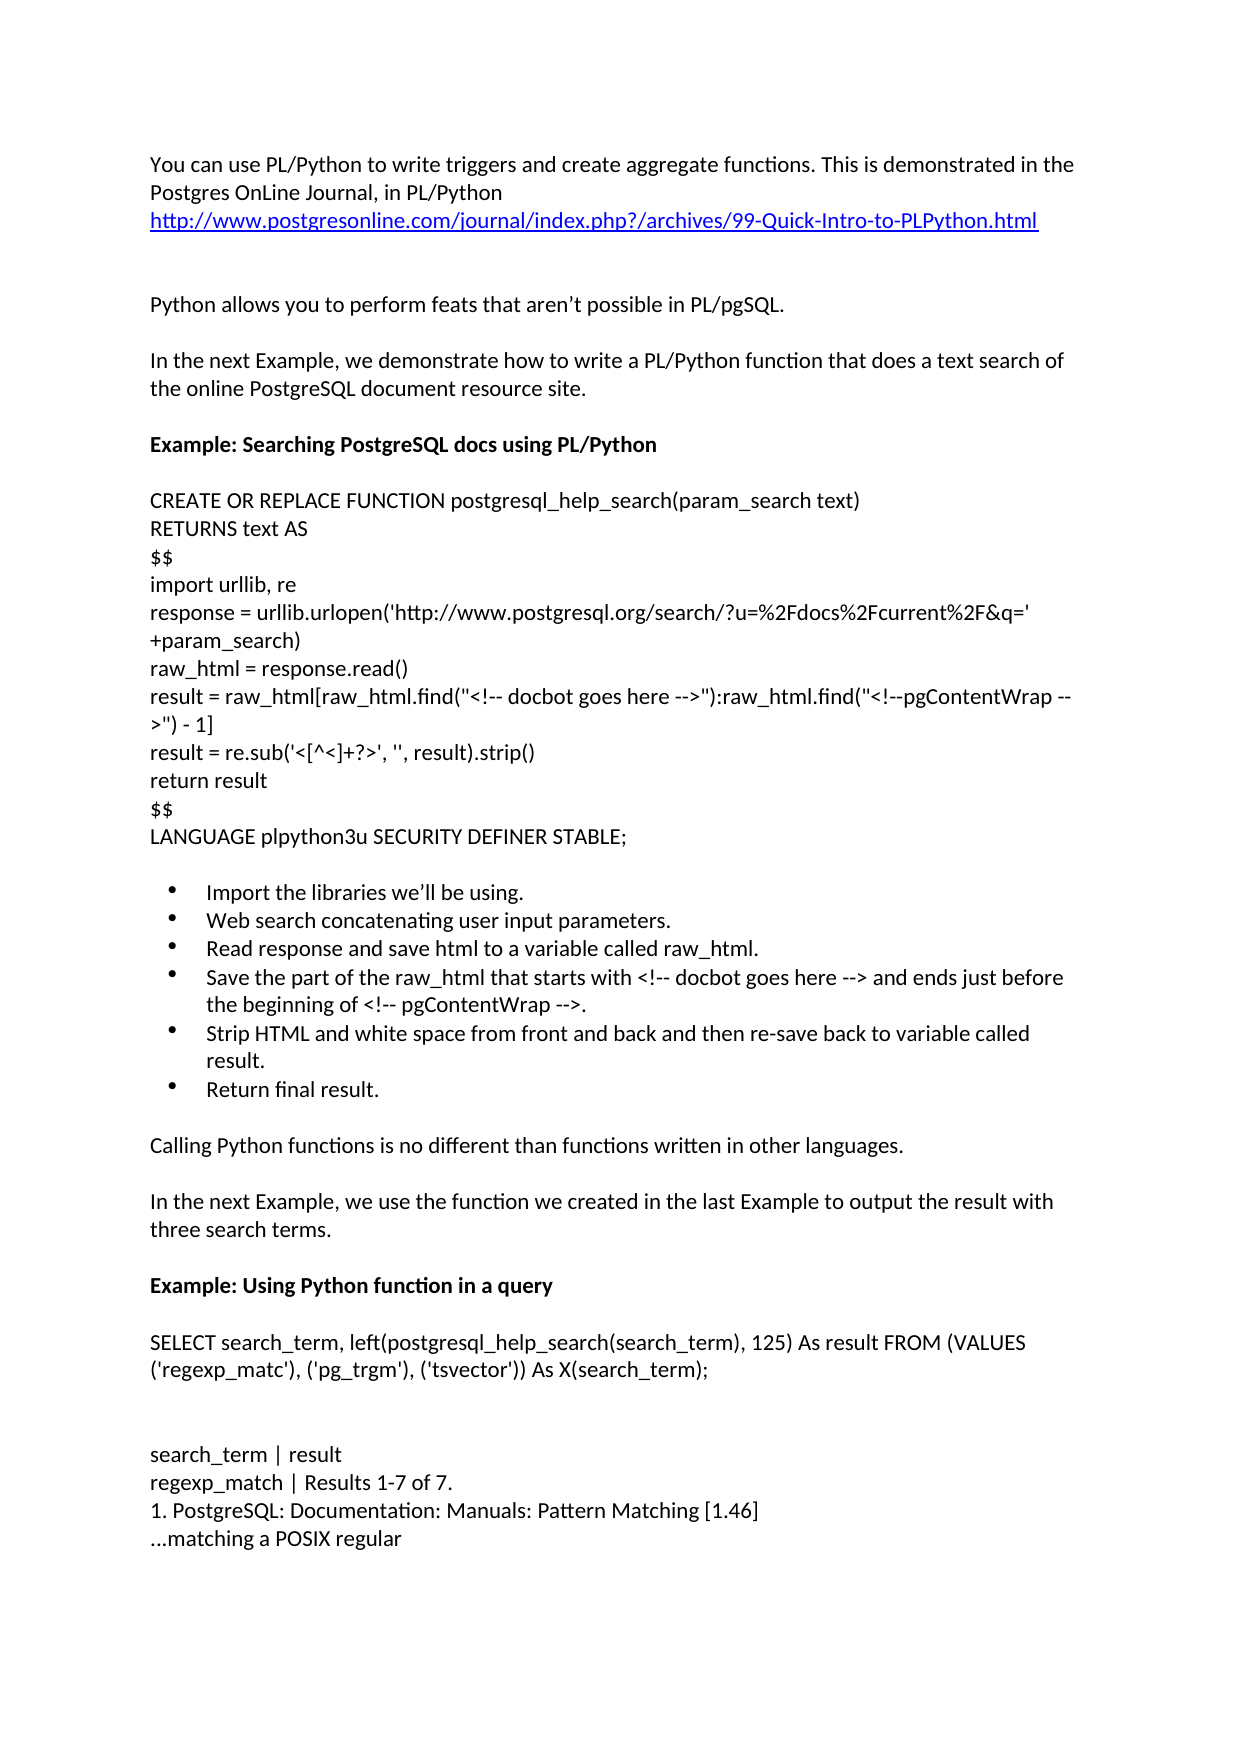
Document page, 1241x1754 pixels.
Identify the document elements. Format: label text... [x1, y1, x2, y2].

text search_term | result [150, 1440, 1090, 1468]
list Return final result. [169, 1075, 1090, 1103]
text result = raw_html[raw_html.find("<!-- docbot goes here -->"):raw_html.find("<!--pgContentWrap -->") - 1] [150, 682, 1090, 738]
text regexp_match | Results 1-7 of 7. [150, 1468, 1090, 1496]
list Strip HTML and white space from front and back and then re-save back to variable called result. [169, 1019, 1090, 1075]
list Web search concatenating user input parameters. [169, 907, 1090, 934]
text RETURNS text AS [150, 514, 1090, 542]
list Read response and save html to a variable called raw_html. [169, 934, 1090, 963]
text $$ [150, 794, 1090, 822]
list Save the part of the raw_html that starts with <!-- docbot goes here --> and ends just before the beginning of <!-- pgContentWrap -->. [169, 963, 1090, 1019]
text SELECT search_term, left(postgresql_help_search(search_term), 125) As result FROM (VALUES [150, 1328, 1090, 1356]
text ('regexp_matc'), ('pg_trgm'), ('tsvector')) As X(search_term); [150, 1356, 1090, 1384]
text import urllib, re [150, 570, 1090, 598]
text 1. PostgreSQL: Documentation: Manuals: Pattern Matching [1.46] [150, 1496, 1090, 1524]
text response = urllib.urlopen('http://www.postgresql.org/search/?u=%2Fdocs%2Fcurrent%2F&q=' +param_search) [150, 598, 1090, 654]
text raw_html = response.read() [150, 654, 1090, 682]
text Python allows you to perform feats that aren’t possible in PL/pgSQL. [150, 290, 1090, 318]
text $$ [150, 542, 1090, 570]
text In the next Example, we demonstrate how to write a PL/Python function that does a text search of the online PostgreSQL document resource site. [150, 346, 1090, 402]
text You can use PL/Python to write triggers and create aggregate functions. This is demonstrated in the Postgres OnLine Journal, in PL/Python http://www.postgresonline.com/journal/index.php?/archives/99-Quick-Intro-to-PLPython.html [150, 150, 1090, 234]
text In the next Example, we use the function we created in the last Example to output the result with three search terms. [150, 1187, 1090, 1243]
text Example: Searching PostgreSQL docs using PL/Python [150, 430, 1090, 458]
text CREATE OR REPLACE FUNCTION postgresql_help_search(param_search text) [150, 486, 1090, 514]
text ...matching a POSIX regular [150, 1524, 1090, 1552]
text return result [150, 766, 1090, 794]
text result = re.sub('<[^<]+?>', '', result).strip() [150, 738, 1090, 766]
text Calling Python functions is no different than functions written in other languages. [150, 1131, 1090, 1159]
text Example: Using Python function in a query [150, 1272, 1090, 1299]
list Import the libraries we’ll be using. [169, 878, 1090, 907]
text LANGUAGE plpython3u SECURITY DEFINER STABLE; [150, 822, 1090, 851]
